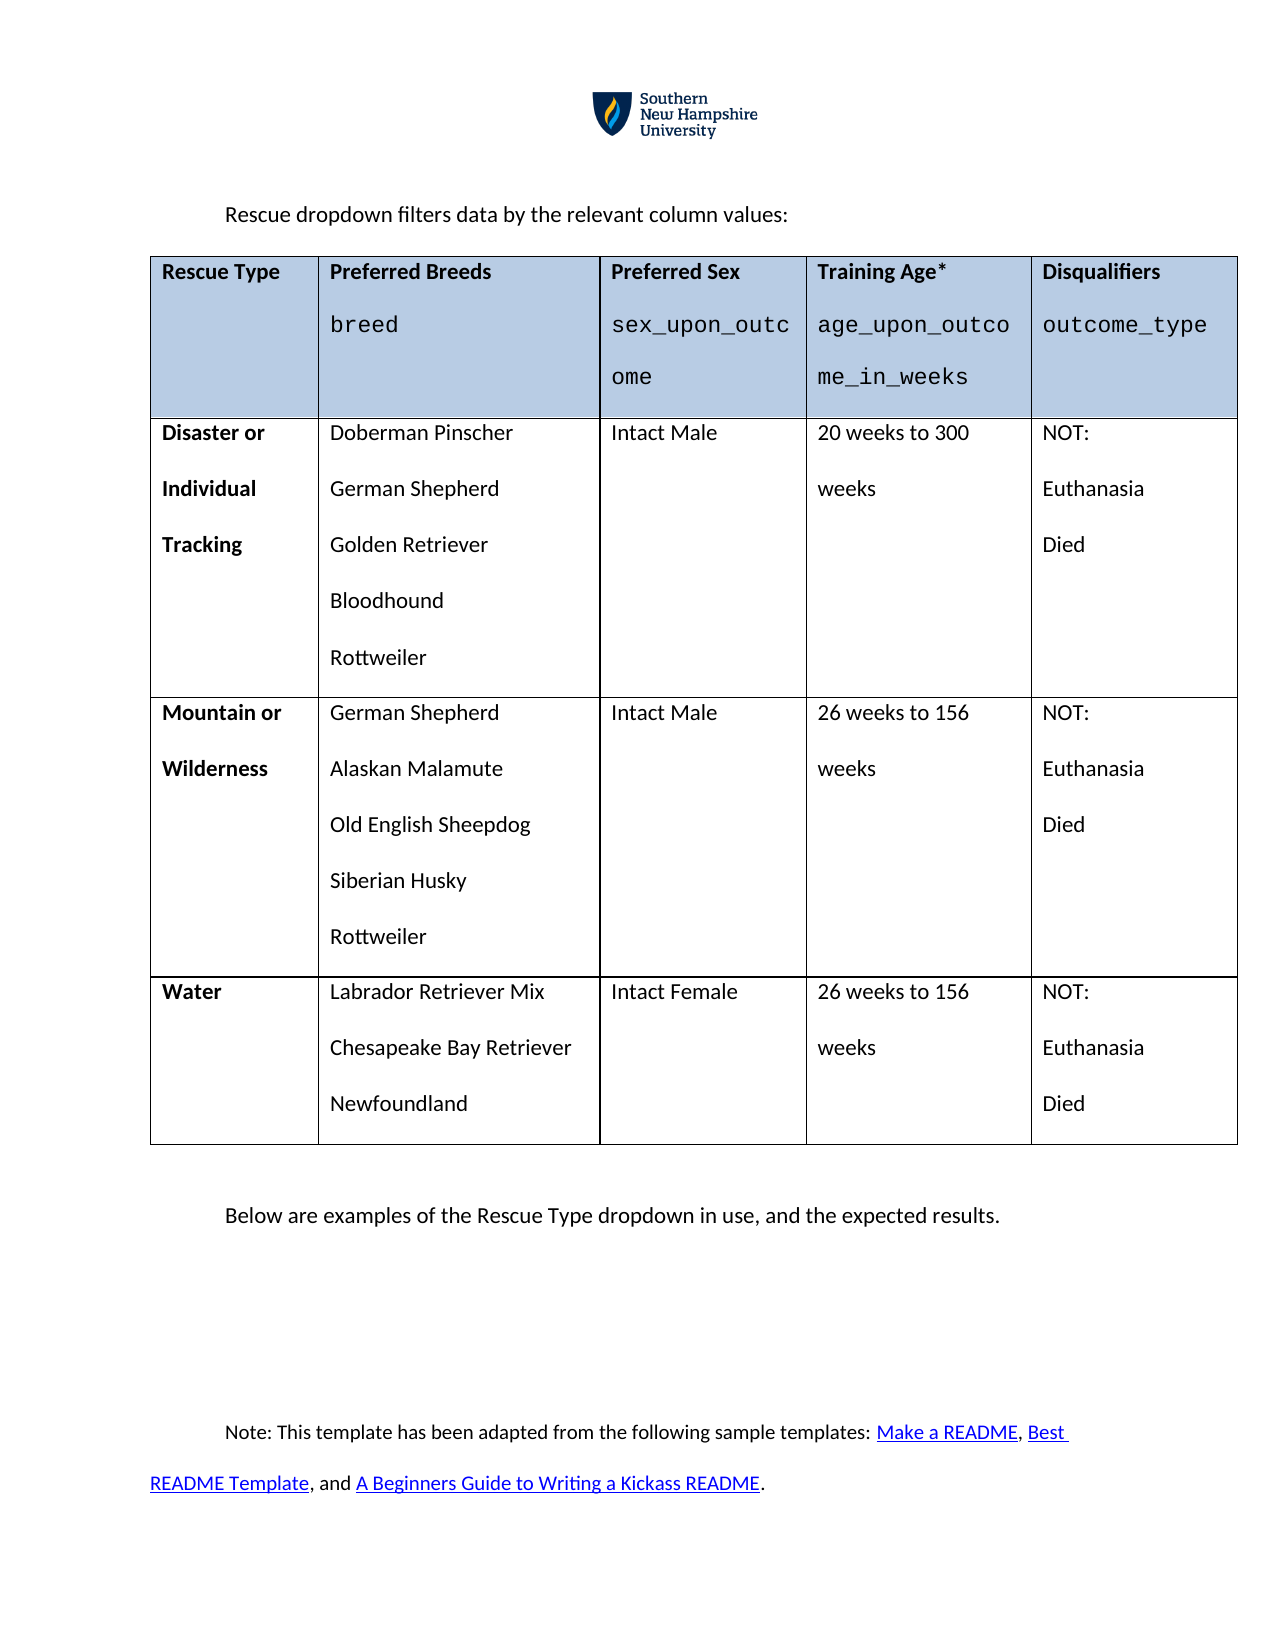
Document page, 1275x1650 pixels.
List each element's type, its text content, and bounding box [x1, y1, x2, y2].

table_header Training Age* age_upon_outcome_in_weeks [807, 257, 1031, 417]
text Below are examples of the Rescue Type dropdown in use, and the expected results. [150, 1201, 1125, 1229]
table_cell Water [151, 978, 318, 1144]
text Rescue dropdown filters data by the relevant column values: [150, 200, 1125, 228]
table_cell Doberman Pinscher German Shepherd Golden Retriever Bloodhound Rottweiler [319, 419, 599, 697]
table_header Rescue Type [151, 257, 318, 417]
table_cell 20 weeks to 300 weeks [807, 419, 1031, 697]
table_header Disqualifiers outcome_type [1032, 257, 1237, 417]
table_cell Intact Male [601, 698, 806, 976]
table_cell German Shepherd Alaskan Malamute Old English Sheepdog Siberian Husky Rottweiler [319, 698, 599, 976]
table_cell Disaster or Individual Tracking [151, 419, 318, 697]
table_cell 26 weeks to 156 weeks [807, 698, 1031, 976]
table_cell Intact Male [601, 419, 806, 697]
table_cell Mountain or Wilderness [151, 698, 318, 976]
table_cell Intact Female [601, 978, 806, 1144]
table_cell 26 weeks to 156 weeks [807, 978, 1031, 1144]
table_cell Labrador Retriever Mix Chesapeake Bay Retriever Newfoundland [319, 978, 599, 1144]
table_header Preferred Breeds breed [319, 257, 599, 417]
table_cell NOT: Euthanasia Died [1032, 698, 1237, 976]
table_cell NOT: Euthanasia Died [1032, 419, 1237, 697]
table_cell NOT: Euthanasia Died [1032, 978, 1237, 1144]
picture [584, 75, 766, 154]
table_header Preferred Sex sex_upon_outcome [601, 257, 806, 417]
